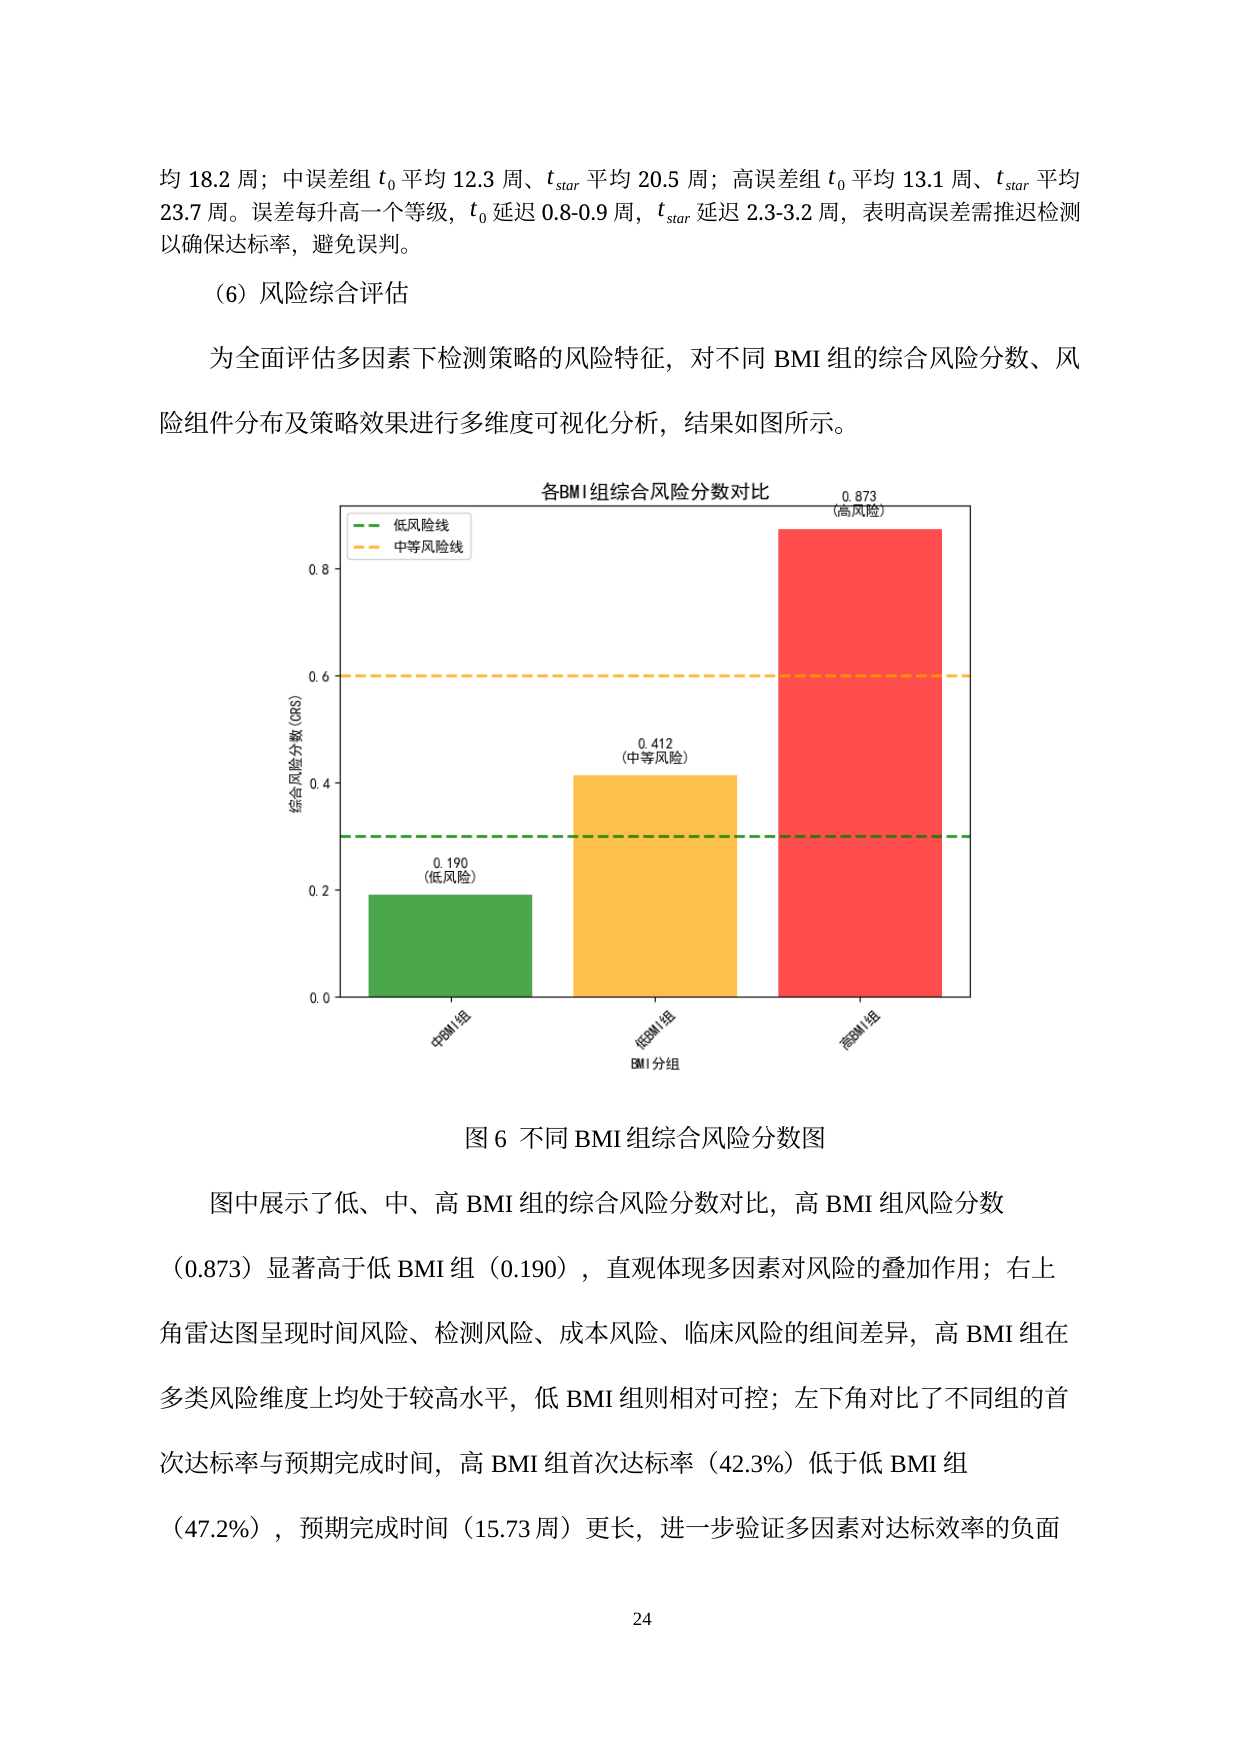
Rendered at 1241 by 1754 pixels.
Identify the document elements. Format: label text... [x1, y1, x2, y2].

text （6）风险综合评估 [159, 259, 1081, 324]
text 为全面评估多因素下检测策略的风险特征，对不同 BMI 组的综合风险分数、风险组件分布及策略效果进行多维度可视化分析，结果如图所示。 [159, 324, 1081, 454]
picture [279, 454, 1011, 1080]
text 图6 不同BMI组综合风险分数图 [159, 1104, 1081, 1169]
